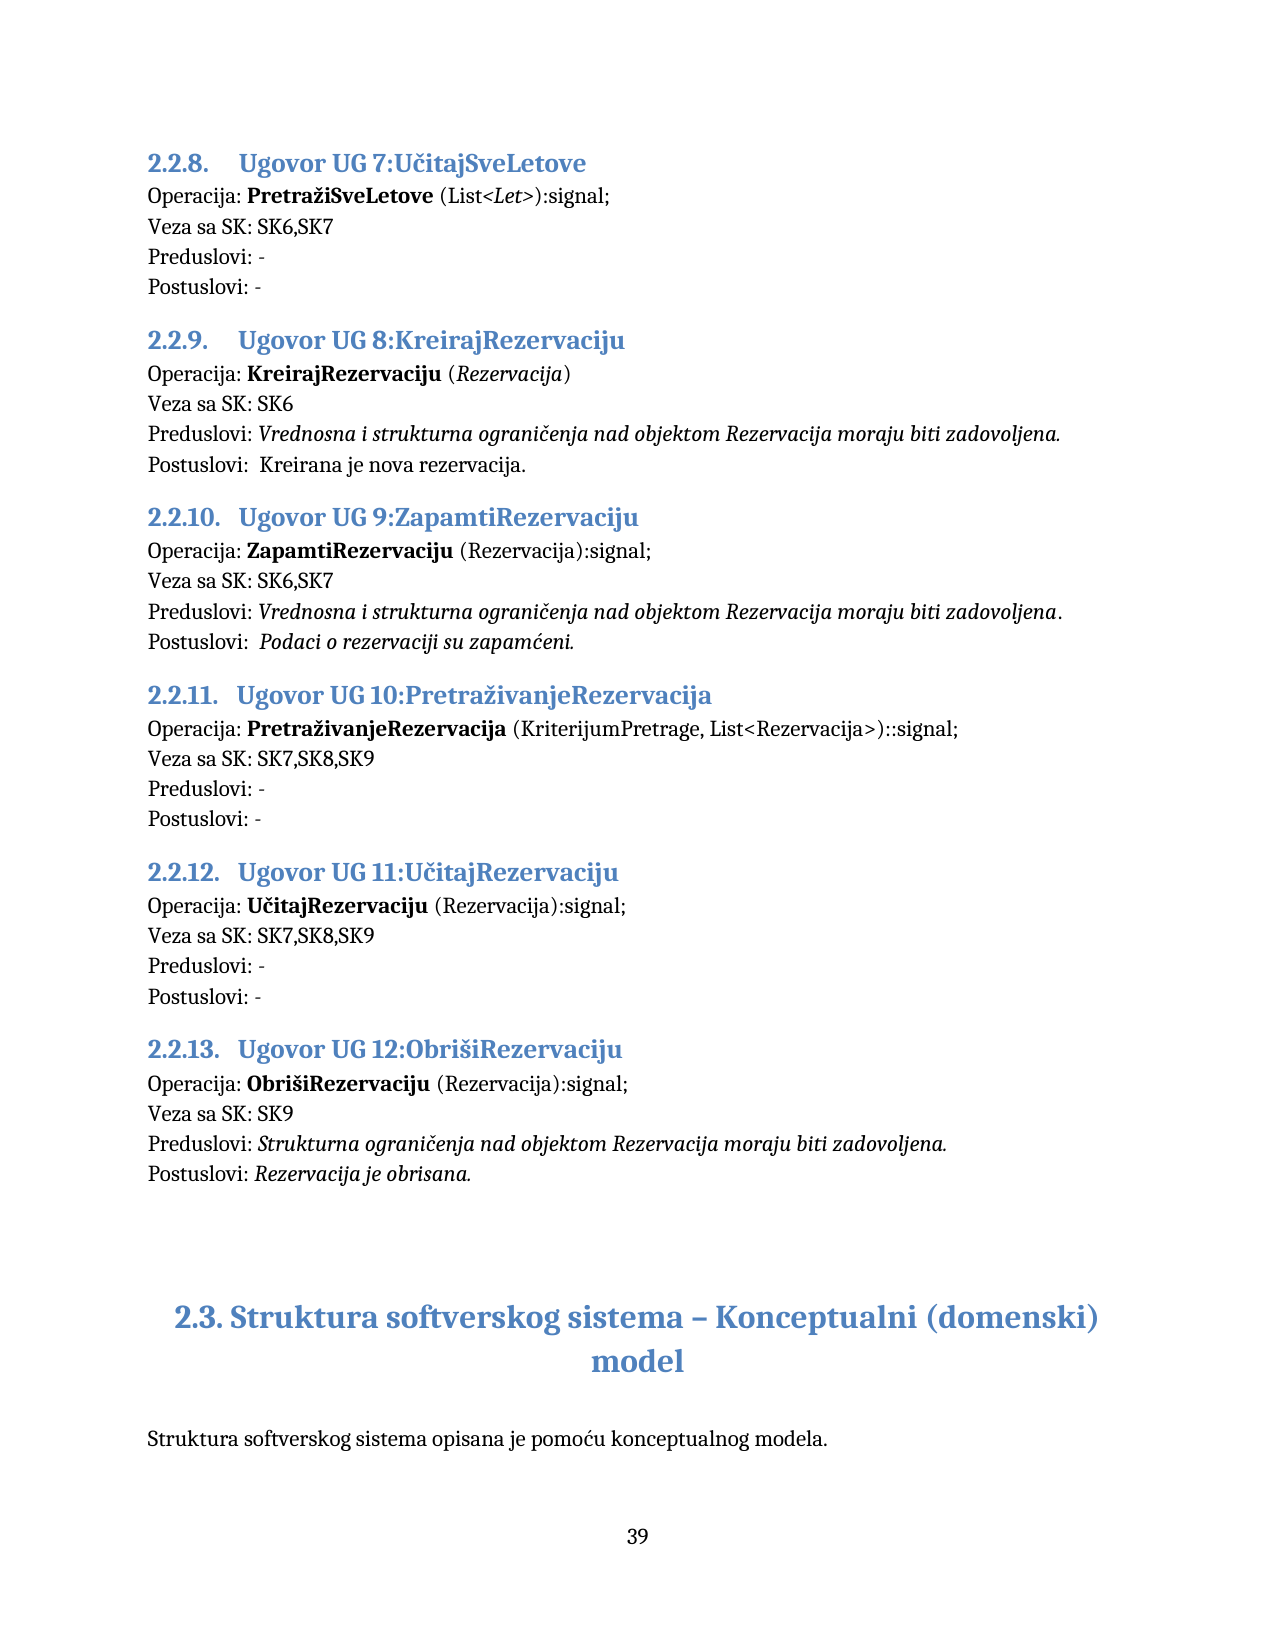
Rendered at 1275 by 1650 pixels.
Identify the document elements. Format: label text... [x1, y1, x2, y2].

subtitle 2.2.12. Ugovor UG 11:UčitajRezervaciju [148, 857, 1127, 888]
text Postuslovi: Kreirana je nova rezervacija. [148, 451, 1127, 478]
subtitle 2.2.9. Ugovor UG 8:KreirajRezervaciju [148, 325, 1127, 356]
subtitle 2.3. Struktura softverskog sistema – Konceptualni (domenski) model [148, 1299, 1127, 1381]
subtitle 2.2.8. Ugovor UG 7:UčitajSveLetove [148, 148, 1127, 179]
subtitle 2.2.11. Ugovor UG 10:PretraživanjeRezervacija [148, 680, 1127, 711]
text Preduslovi: - [148, 776, 1127, 802]
text Operacija: PretraživanjeRezervacija (KriterijumPretrage, List<Rezervacija>)::signal; [148, 716, 1127, 742]
text Preduslovi: - [148, 953, 1127, 980]
text Veza sa SK: SK6,SK7 [148, 568, 1127, 595]
text Preduslovi: Strukturna ograničenja nad objektom Rezervacija moraju biti zadovoljena. [148, 1131, 1127, 1157]
text Postuslovi: - [148, 983, 1127, 1010]
text Postuslovi: - [148, 806, 1127, 832]
text Preduslovi: - [148, 244, 1127, 270]
text Veza sa SK: SK6 [148, 391, 1127, 417]
text Veza sa SK: SK7,SK8,SK9 [148, 923, 1127, 949]
text Veza sa SK: SK6,SK7 [148, 213, 1127, 240]
text Operacija: UčitajRezervaciju (Rezervacija):signal; [148, 893, 1127, 919]
subtitle 2.2.10. Ugovor UG 9:ZapamtiRezervaciju [148, 502, 1127, 533]
text Postuslovi: - [148, 274, 1127, 300]
text Postuslovi: Podaci o rezervaciji su zapamćeni. [148, 629, 1127, 655]
text Postuslovi: Rezervacija je obrisana. [148, 1161, 1127, 1187]
text Operacija: PretražiSveLetove (List<Let>):signal; [148, 183, 1127, 210]
text Operacija: ZapamtiRezervaciju (Rezervacija):signal; [148, 538, 1127, 564]
list Struktura softverskog sistema opisana je pomoću konceptualnog modela. [148, 1426, 1127, 1452]
subtitle 2.2.13. Ugovor UG 12:ObrišiRezervaciju [148, 1034, 1127, 1066]
text Preduslovi: Vrednosna i strukturna ograničenja nad objektom Rezervacija moraju biti zadovoljena. [148, 421, 1127, 447]
text Operacija: ObrišiRezervaciju (Rezervacija):signal; [148, 1070, 1127, 1097]
text Operacija: KreirajRezervaciju (Rezervacija) [148, 361, 1127, 387]
text Preduslovi: Vrednosna i strukturna ograničenja nad objektom Rezervacija moraju biti zadovoljena. [148, 598, 1127, 625]
text Veza sa SK: SK7,SK8,SK9 [148, 746, 1127, 772]
text Veza sa SK: SK9 [148, 1101, 1127, 1127]
